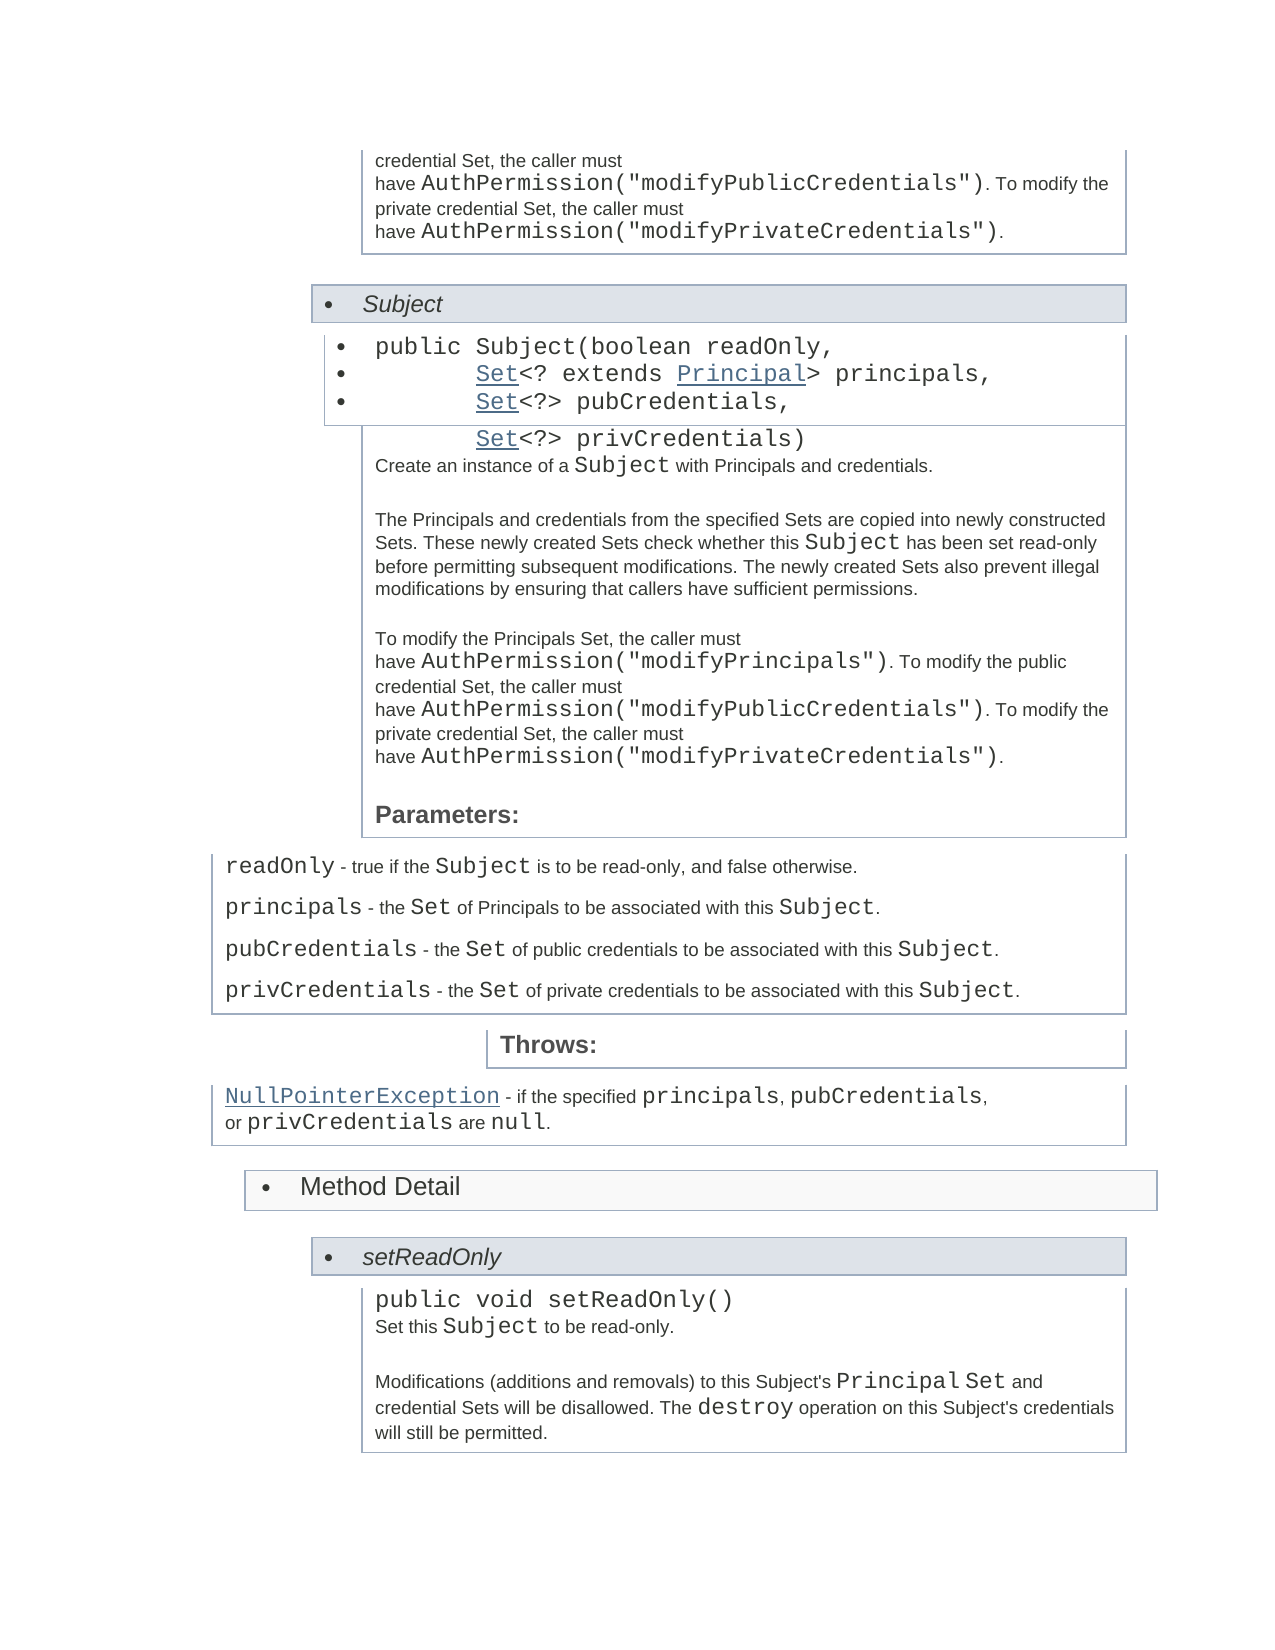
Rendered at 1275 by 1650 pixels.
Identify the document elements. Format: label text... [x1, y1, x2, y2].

text Modifications (additions and removals) to this Subject's Principal Set and credential Sets will be disallowed. The destroy operation on this Subject's credentials will still be permitted. [363, 1370, 1125, 1452]
subtitle setReadOnly [313, 1238, 1125, 1274]
list readOnly - true if the Subject is to be read-only, and false otherwise. [213, 854, 1125, 880]
subtitle Method Detail [246, 1171, 1156, 1210]
list Throws: [488, 1030, 1125, 1067]
list Set this Subject to be read-only. [363, 1315, 1125, 1341]
text public void setReadOnly() [361, 1287, 1126, 1315]
list public Subject(boolean readOnly, [325, 335, 1125, 362]
text The Principals and credentials from the specified Sets are copied into newly constructed Sets. These newly created Sets check whether this Subject has been set read-only before permitting subsequent modifications. The newly created Sets also prevent illegal modifications by ensuring that callers have sufficient permissions. [363, 508, 1125, 599]
list NullPointerException - if the specified principals, pubCredentials, or privCredentials are null. [211, 1084, 1126, 1145]
list privCredentials - the Set of private credentials to be associated with this Subject. [213, 979, 1125, 1013]
list Set<? extends Principal> principals, [325, 362, 1125, 389]
subtitle Subject [313, 286, 1125, 322]
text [363, 150, 1125, 253]
text Set<?> privCredentials) [363, 426, 1125, 453]
list Create an instance of a Subject with Principals and credentials. [363, 453, 1125, 479]
list Set<?> pubCredentials, [325, 389, 1125, 425]
list Parameters: [363, 800, 1125, 837]
list pubCredentials - the Set of public credentials to be associated with this Subject. [213, 937, 1125, 963]
list principals - the Set of Principals to be associated with this Subject. [213, 896, 1125, 922]
